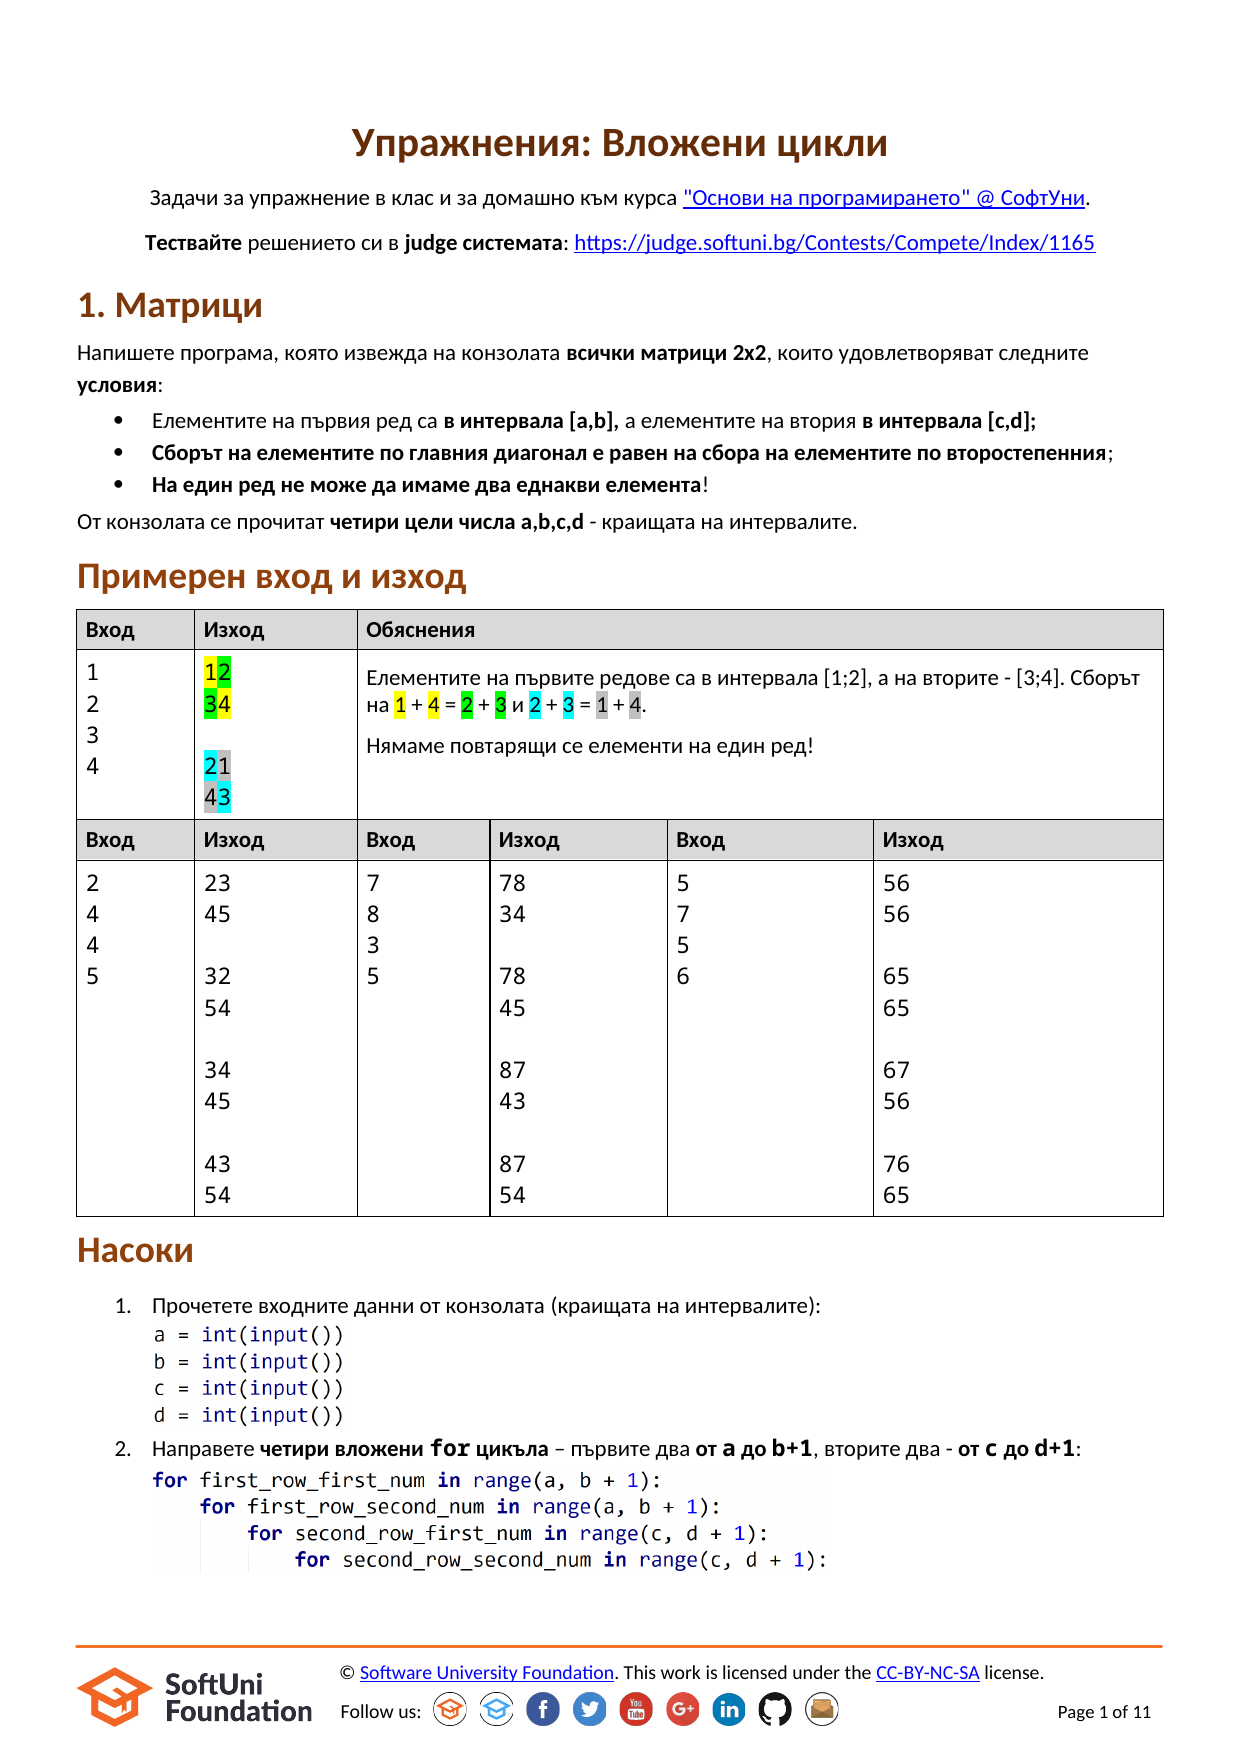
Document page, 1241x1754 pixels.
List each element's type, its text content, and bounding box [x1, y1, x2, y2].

table_cell 12 34 21 43 [195, 650, 357, 818]
subtitle Матрици [77, 281, 1163, 327]
list Сборът на елементите по главния диагонал е равен на сбора на елементите по второстепенния; [114, 438, 1163, 466]
table_cell 78 34 78 45 87 43 87 54 [491, 861, 667, 1216]
subtitle Примерен вход и изход [77, 552, 1163, 597]
text Напишете програма, която извежда на конзолата всички матрици 2х2, които удовлетворяват следните условия: [77, 338, 1163, 398]
picture [433, 1692, 467, 1726]
picture [712, 1716, 722, 1726]
table_cell 5 7 5 6 [668, 861, 873, 1216]
text От конзолата се прочитат четири цели числа a,b,c,d - краищата на интервалите. [77, 507, 1163, 535]
picture [151, 1322, 345, 1428]
list Прочетете входните данни от конзолата (краищата на интервалите): [114, 1291, 1163, 1427]
picture [573, 1692, 607, 1726]
table_cell Изход [195, 820, 357, 859]
picture [666, 1692, 700, 1726]
table_cell 2 4 4 5 [77, 861, 194, 1216]
table_cell 7 8 3 5 [358, 861, 489, 1216]
table_cell 23 45 32 54 34 45 43 54 [195, 861, 357, 1216]
text Насоки [77, 1226, 1163, 1271]
picture [736, 1693, 746, 1703]
picture [526, 1692, 560, 1726]
table_cell Изход [874, 820, 1163, 859]
picture [619, 1692, 653, 1726]
text Задачи за упражнение в клас и за домашно към курса "Основи на програмирането" @ СофтУни. [77, 183, 1163, 211]
picture [727, 1707, 738, 1717]
picture [758, 1692, 792, 1726]
picture [712, 1693, 722, 1703]
picture [805, 1692, 839, 1726]
picture [76, 1667, 312, 1727]
list На един ред не може да имаме два еднакви елемента! [114, 471, 1163, 498]
table_header Обяснения [358, 610, 1163, 649]
list Елементите на първия ред са в интервала [a,b], а елементите на втория в интервала [c,d]; [114, 406, 1163, 434]
table_header Изход [195, 610, 357, 649]
picture [480, 1692, 513, 1726]
subtitle Упражнения: Вложени цикли [77, 116, 1163, 167]
table_cell 56 56 65 65 67 56 76 65 [874, 861, 1163, 1216]
table_cell 1 2 3 4 [77, 650, 194, 818]
picture [151, 1466, 828, 1573]
table_cell Вход [358, 820, 489, 859]
table_cell Вход [668, 820, 873, 859]
picture [736, 1716, 746, 1726]
table_cell Елементите на първите редове са в интервала [1;2], а на вторите - [3;4]. Сборът на 1 + 4 = 2 + 3 и 2 + 3 = 1 + 4. Нямаме повтарящи се елементи на един ред! [358, 650, 1163, 818]
text Тествайте решението си в judge системата: https://judge.softuni.bg/Contests/Compete/Index/1165 [77, 228, 1163, 256]
table_cell Изход [491, 820, 667, 859]
table_cell Вход [77, 820, 194, 859]
table_header Вход [77, 610, 194, 649]
